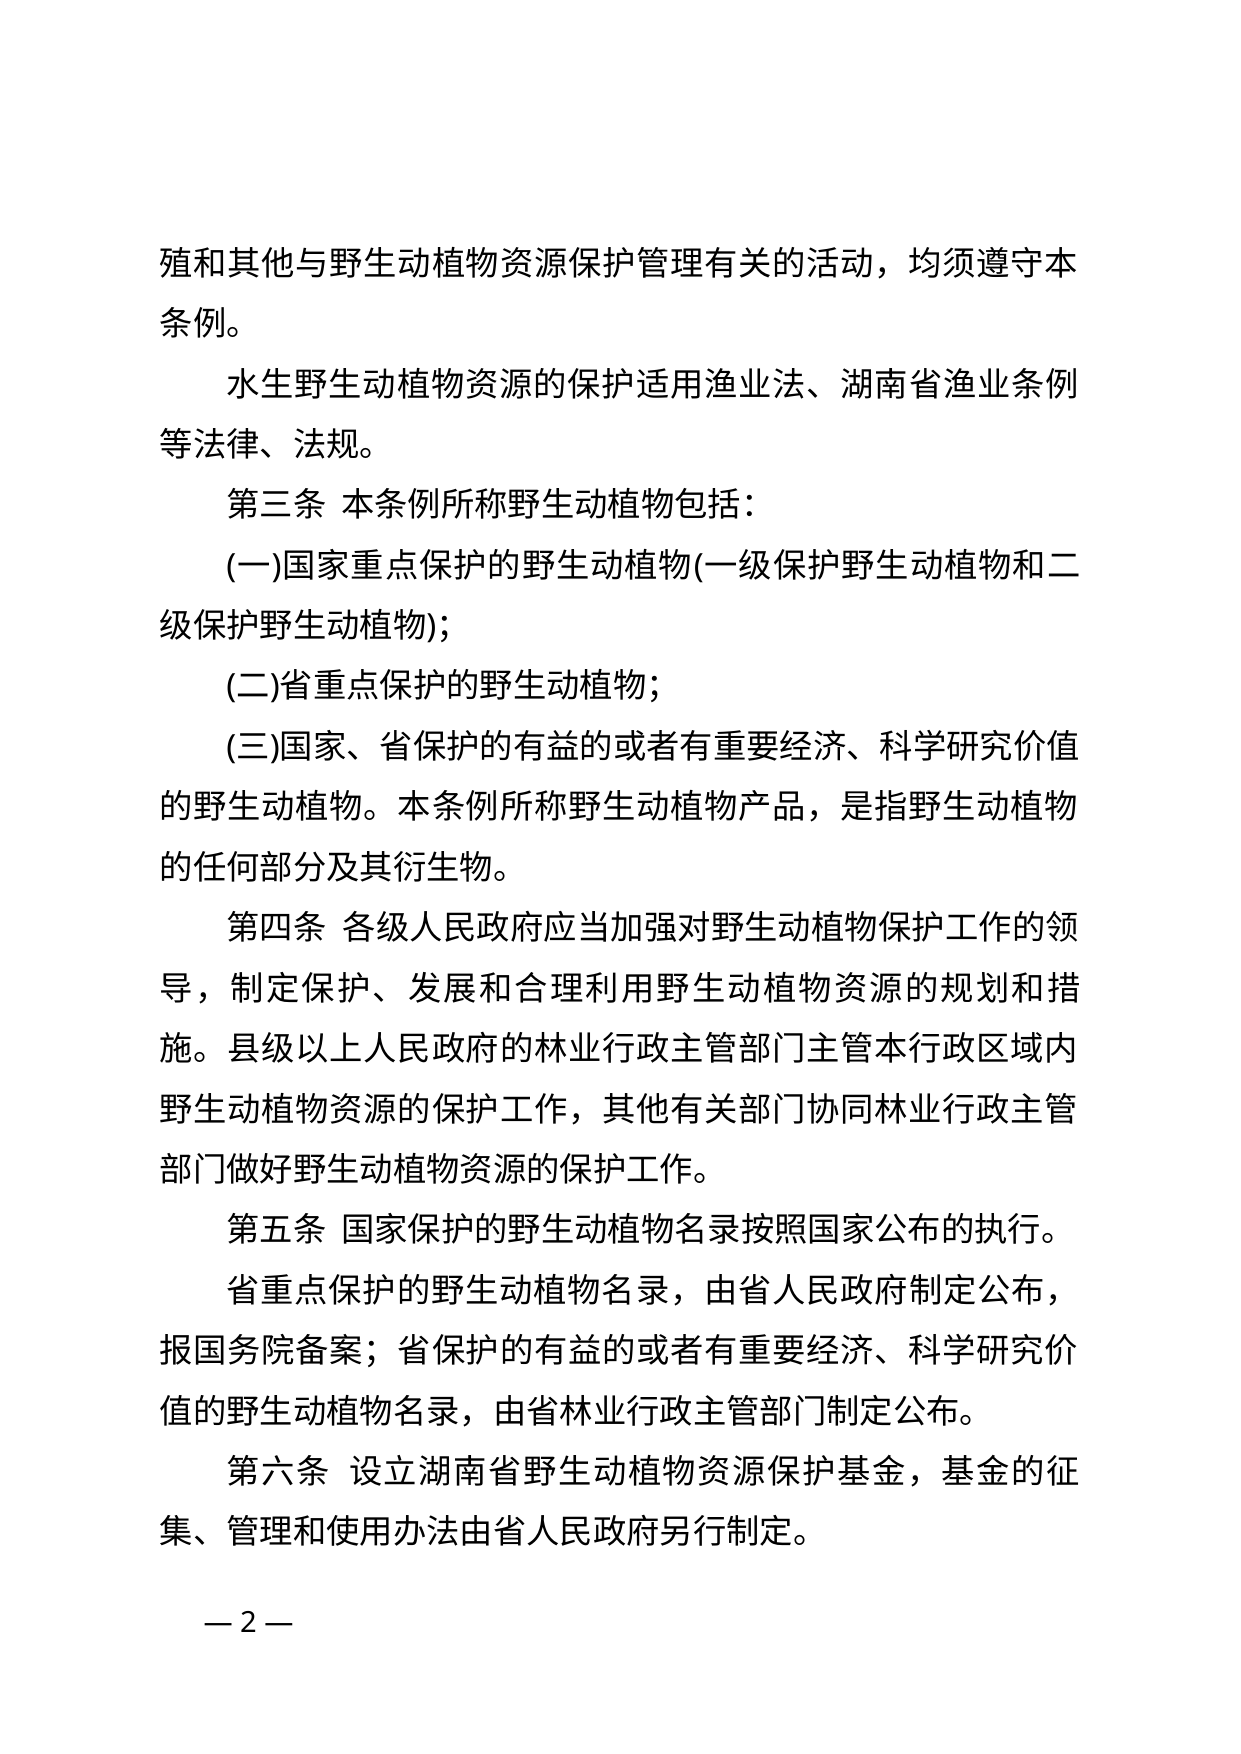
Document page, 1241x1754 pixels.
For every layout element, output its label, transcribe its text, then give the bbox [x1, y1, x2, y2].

text 第五条 国家保护的野生动植物名录按照国家公布的执行。 [159, 1191, 1081, 1251]
text 水生野生动植物资源的保护适用渔业法、湖南省渔业条例等法律、法规。 [159, 345, 1081, 466]
text 省重点保护的野生动植物名录，由省人民政府制定公布，报国务院备案；省保护的有益的或者有重要经济、科学研究价值的野生动植物名录，由省林业行政主管部门制定公布。 [159, 1251, 1081, 1433]
text (二)省重点保护的野生动植物； [159, 647, 1081, 708]
text (一)国家重点保护的野生动植物(一级保护野生动植物和二级保护野生动植物)； [159, 526, 1081, 647]
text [159, 224, 1081, 345]
text 第四条 各级人民政府应当加强对野生动植物保护工作的领导，制定保护、发展和合理利用野生动植物资源的规划和措施。县级以上人民政府的林业行政主管部门主管本行政区域内野生动植物资源的保护工作，其他有关部门协同林业行政主管部门做好野生动植物资源的保护工作。 [159, 889, 1081, 1191]
text 第六条 设立湖南省野生动植物资源保护基金，基金的征集、管理和使用办法由省人民政府另行制定。 [159, 1433, 1081, 1553]
text 第三条 本条例所称野生动植物包括： [159, 466, 1081, 526]
text (三)国家、省保护的有益的或者有重要经济、科学研究价值的野生动植物。本条例所称野生动植物产品，是指野生动植物的任何部分及其衍生物。 [159, 708, 1081, 889]
